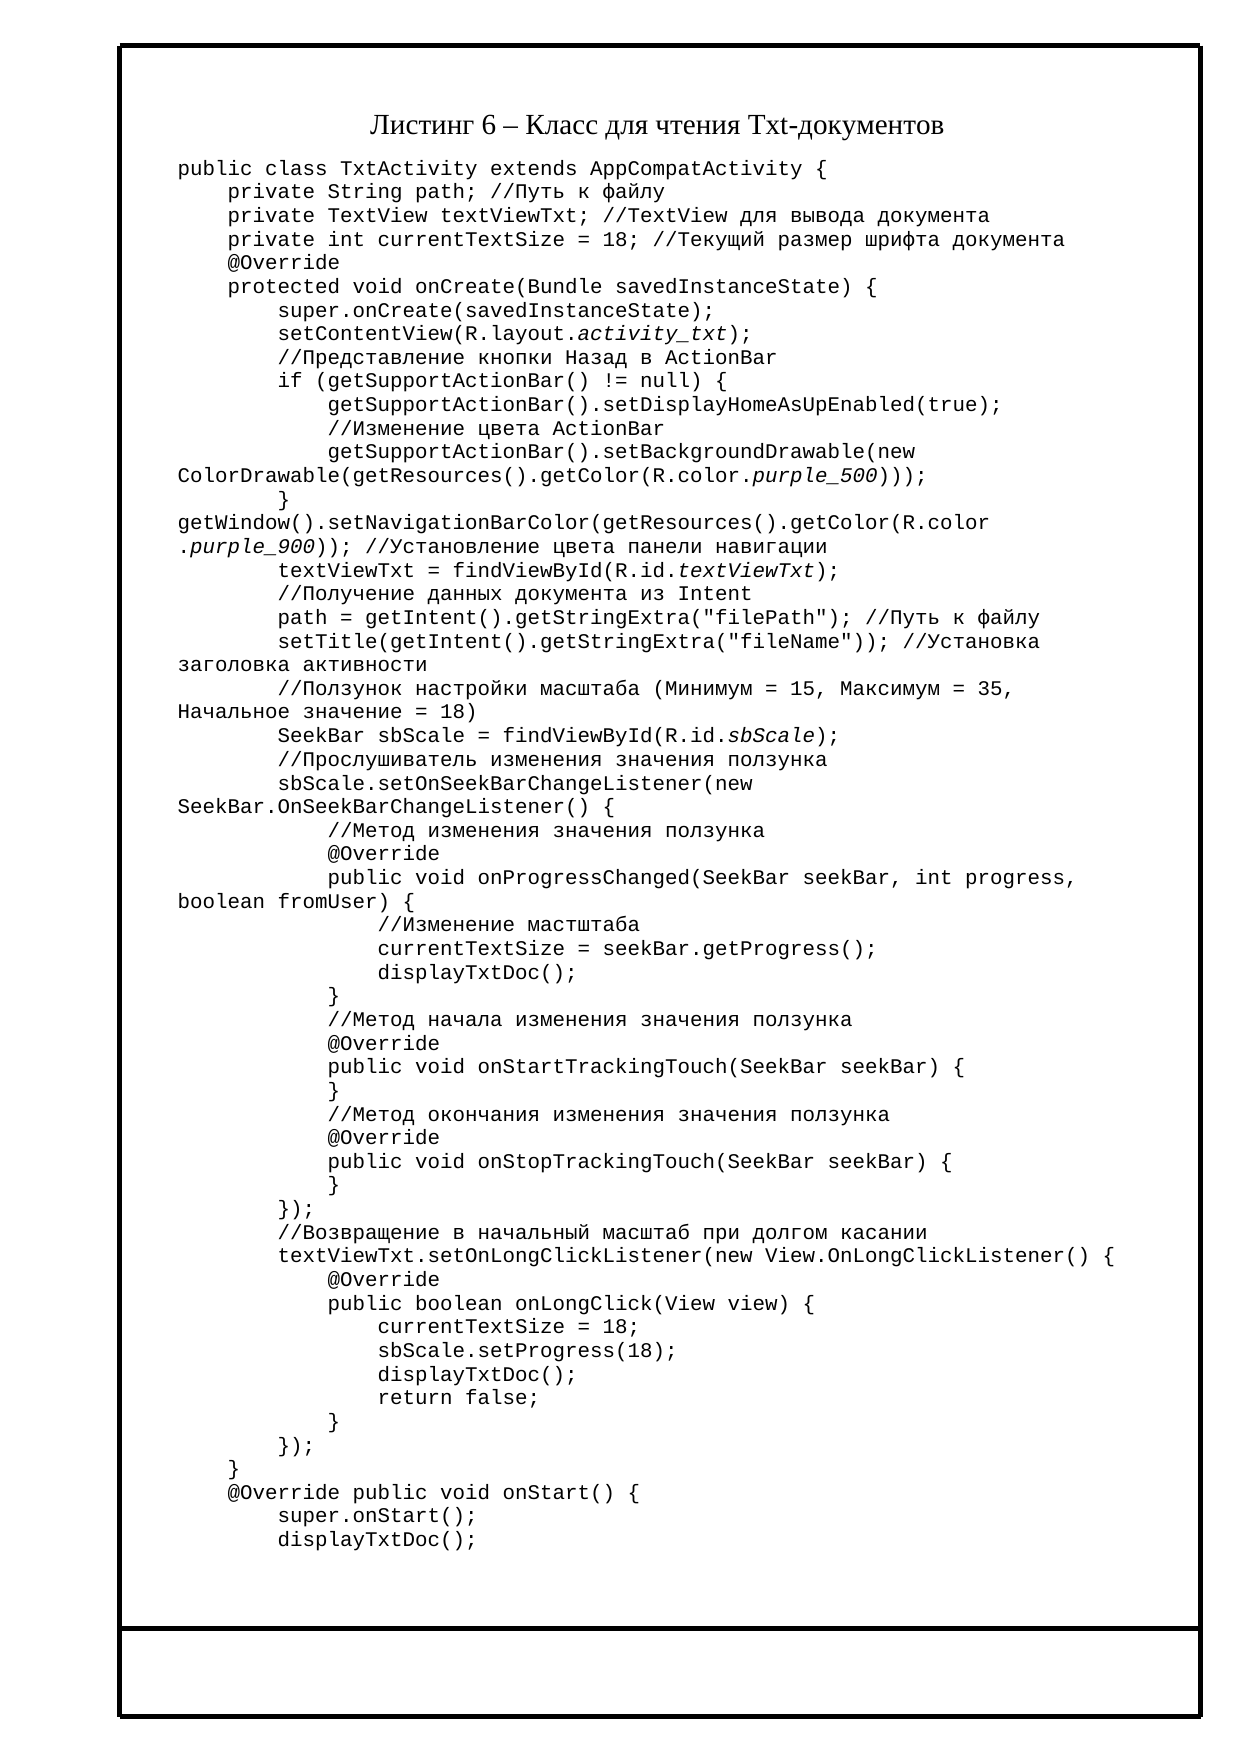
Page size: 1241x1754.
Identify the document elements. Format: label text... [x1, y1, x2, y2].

text Листинг 6 – Класс для чтения Txt-документов [177, 107, 1137, 141]
text public class TxtActivity extends AppCompatActivity { private String path; //Путь к файлу private TextView textViewTxt; //TextView для вывода документа private int currentTextSize = 18; //Текущий размер шрифта документа @Override protected void onCreate(Bundle savedInstanceState) { super.onCreate(savedInstanceState); setContentView(R.layout.activity_txt); //Представление кнопки Назад в ActionBar if (getSupportActionBar() != null) { getSupportActionBar().setDisplayHomeAsUpEnabled(true); //Изменение цвета ActionBar getSupportActionBar().setBackgroundDrawable(new ColorDrawable(getResources().getColor(R.color.purple_500))); } [177, 158, 1137, 512]
